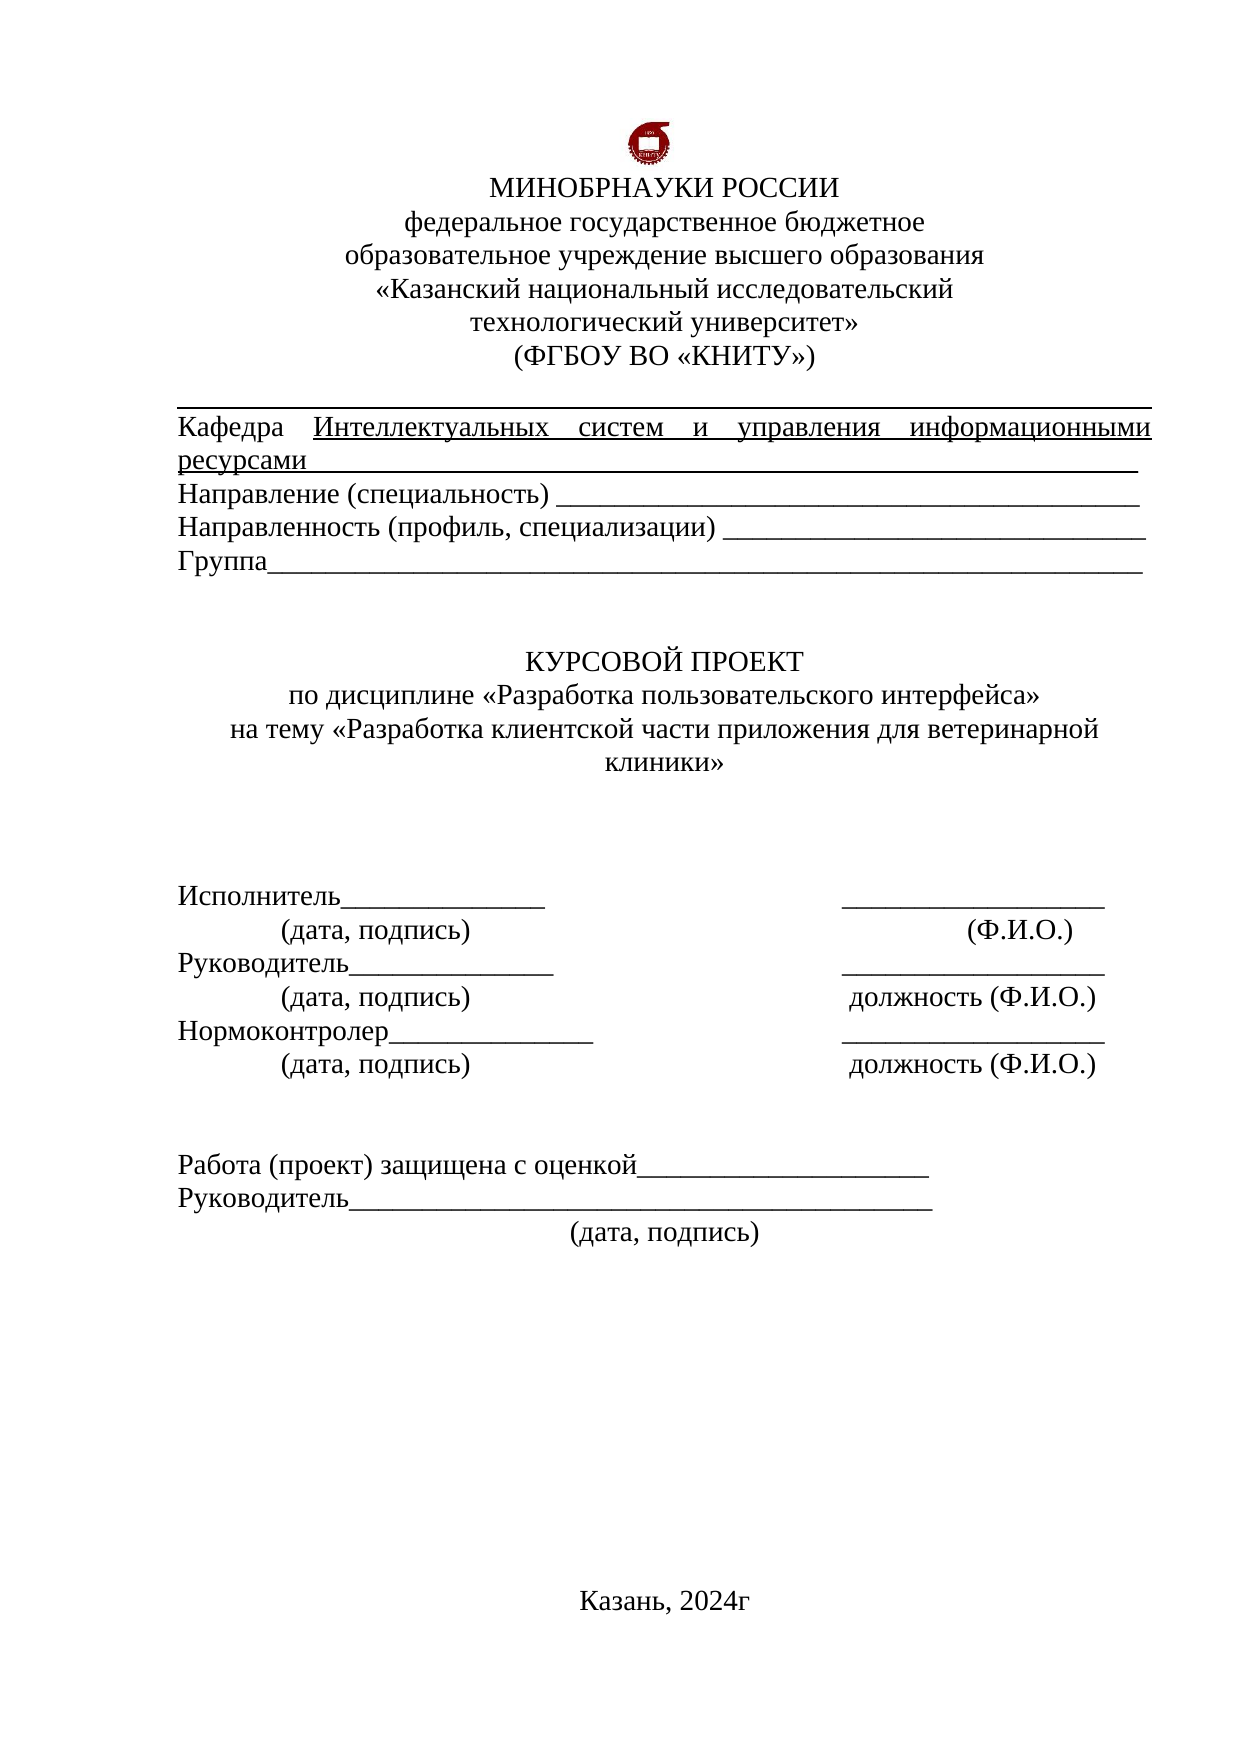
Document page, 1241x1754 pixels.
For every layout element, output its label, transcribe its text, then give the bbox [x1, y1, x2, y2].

text технологический университет» [177, 304, 1152, 338]
text Руководитель______________ __________________ [177, 946, 1152, 979]
text на тему «Разработка клиентской части приложения для ветеринарной клиники» [177, 711, 1152, 778]
text Казань, 2024г [177, 1583, 1152, 1616]
text по дисциплине «Разработка пользовательского интерфейса» [177, 677, 1152, 711]
text «Казанский национальный исследовательский [177, 271, 1152, 304]
text Направление (специальность) ________________________________________ [177, 476, 1152, 509]
text образовательное учреждение высшего образования [177, 237, 1152, 271]
text (дата, подпись) (Ф.И.О.) [177, 912, 1152, 946]
text Работа (проект) защищена с оценкой____________________ [177, 1147, 1152, 1180]
text (дата, подпись) должность (Ф.И.О.) [177, 979, 1152, 1013]
text Исполнитель______________ __________________ [177, 878, 1152, 912]
text (дата, подпись) [177, 1214, 1152, 1247]
text КУРСОВОЙ ПРОЕКТ [177, 644, 1152, 677]
text федеральное государственное бюджетное [177, 204, 1152, 237]
text МИНОБРНАУКИ РОССИИ [177, 170, 1152, 204]
text (дата, подпись) должность (Ф.И.О.) [177, 1046, 1152, 1080]
text Направленность (профиль, специализации) _____________________________ [177, 509, 1152, 543]
text (ФГБОУ ВО «КНИТУ») [177, 338, 1152, 372]
text Кафедра Интеллектуальных систем и управления информационными ресурсами_________________________________________________________ [177, 409, 1152, 476]
text Руководитель________________________________________ [177, 1180, 1152, 1214]
text Группа____________________________________________________________ [177, 543, 1152, 577]
picture [619, 118, 676, 171]
text Нормоконтролер______________ __________________ [177, 1013, 1152, 1046]
